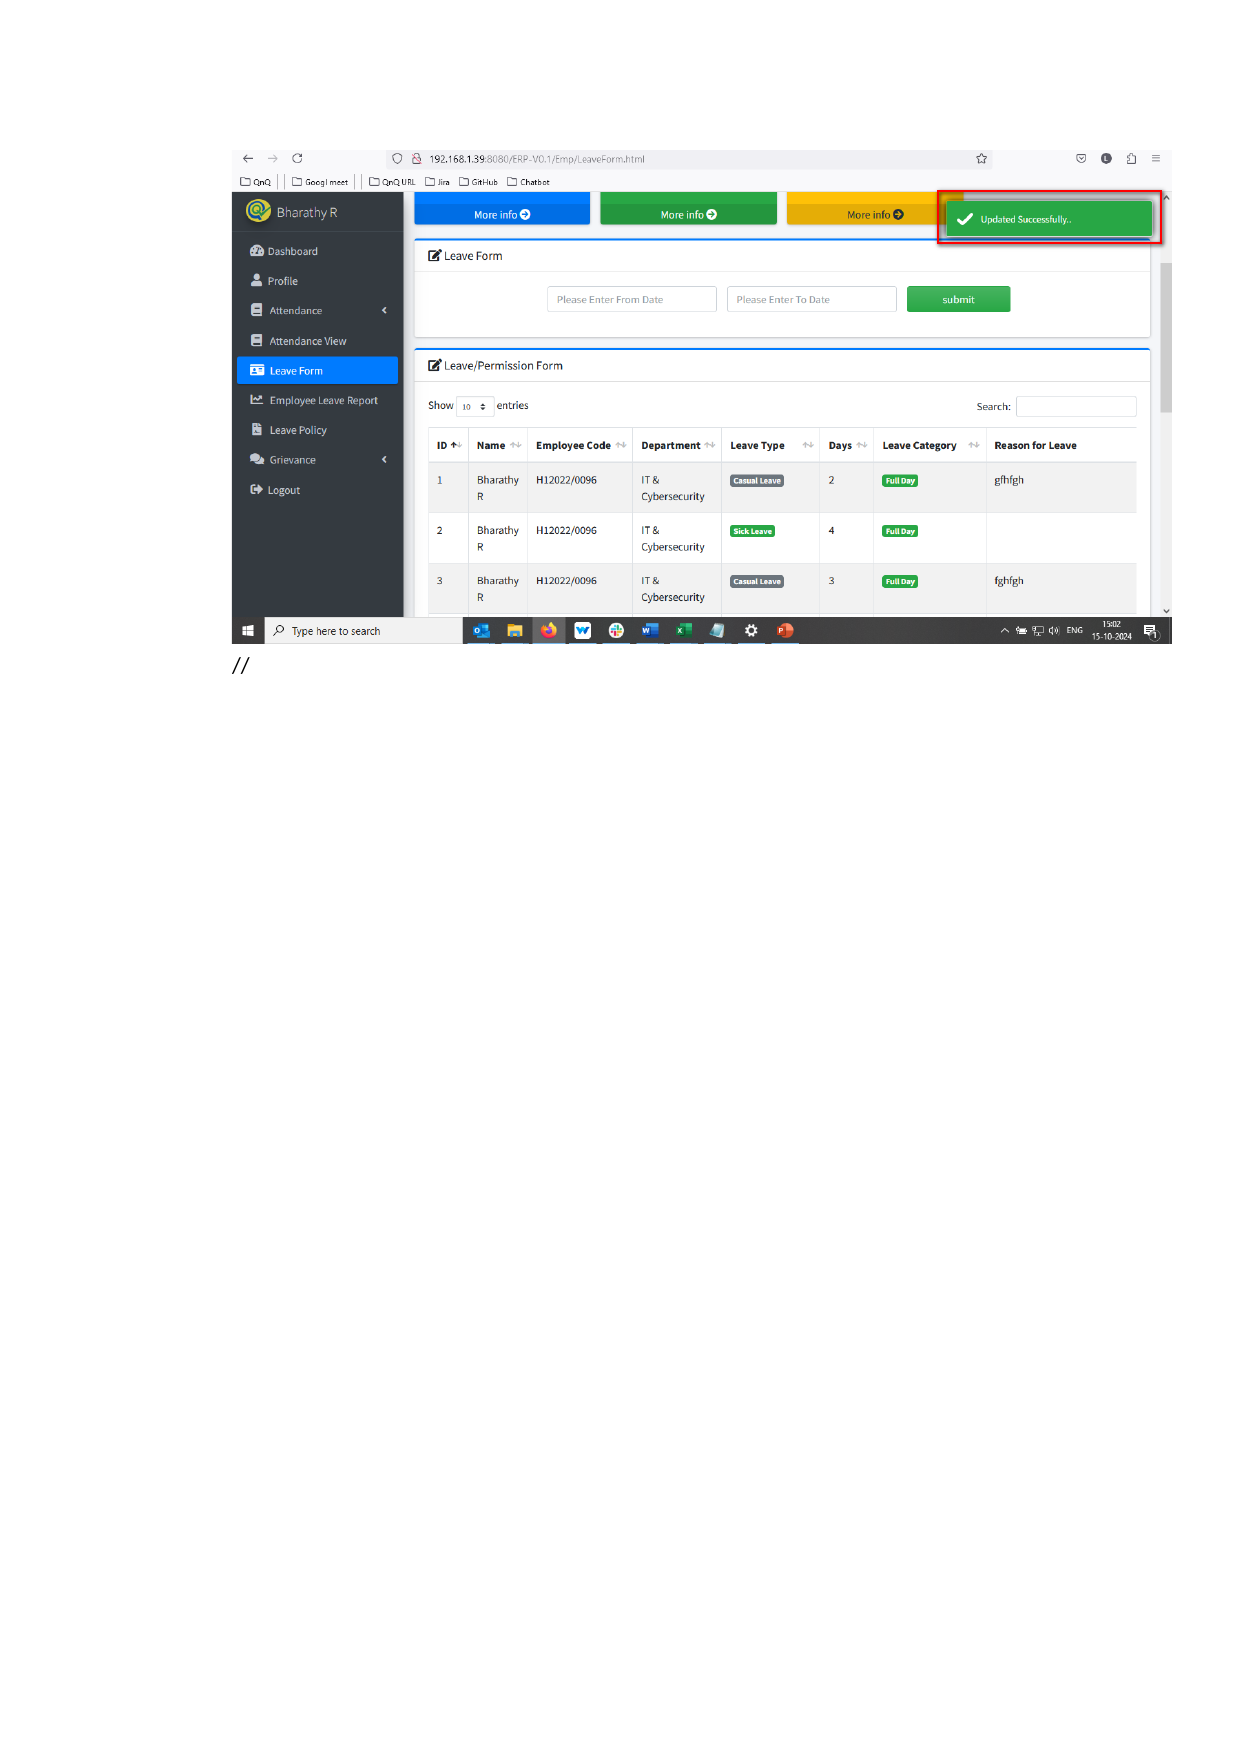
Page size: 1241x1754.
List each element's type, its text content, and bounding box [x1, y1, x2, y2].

picture [231, 150, 1172, 644]
